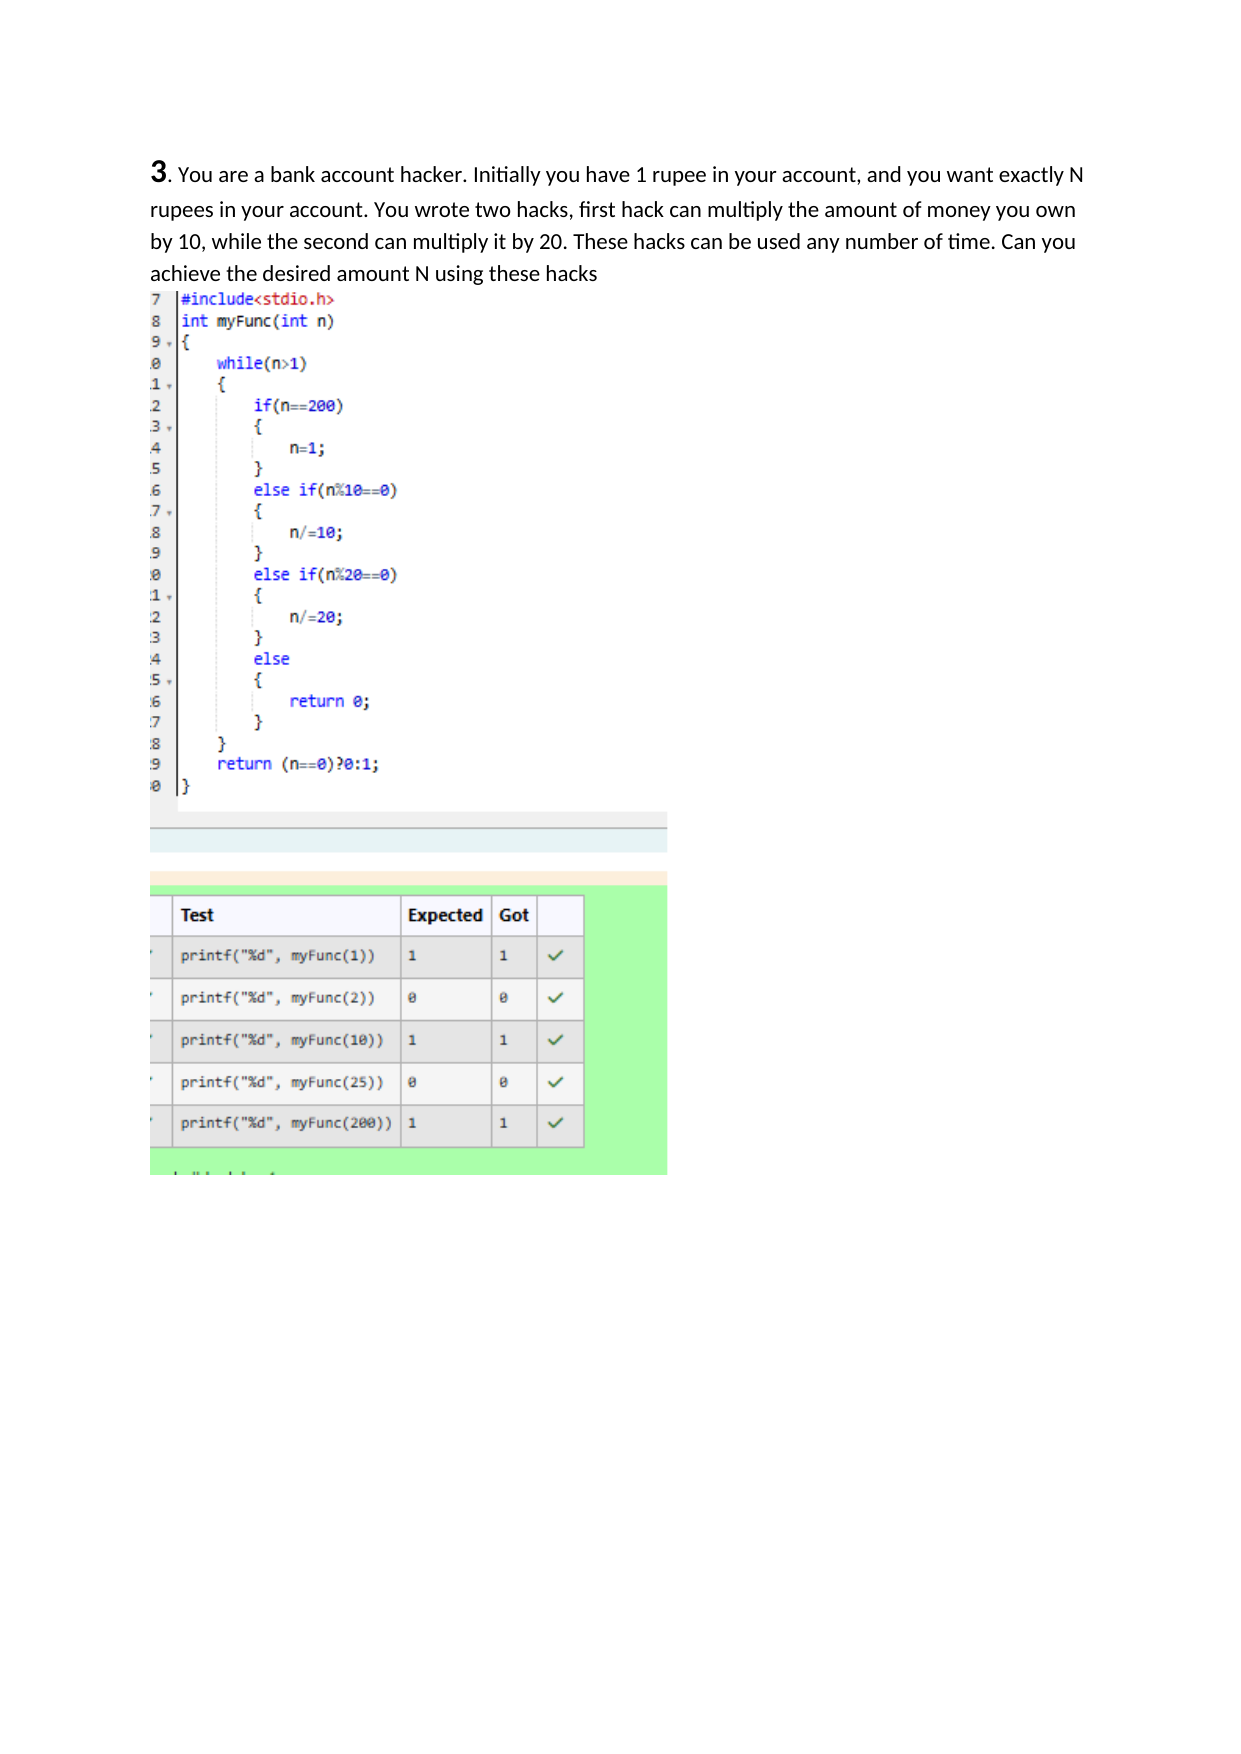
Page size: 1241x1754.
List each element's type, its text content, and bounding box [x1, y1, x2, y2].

text 3. You are a bank account hacker. Initially you have 1 rupee in your account, and you want exactly N rupees in your account. You wrote two hacks, first hack can multiply the amount of money you own by 10, while the second can multiply it by 20. These hacks can be used any number of time. Can you achieve the desired amount N using these hacks [150, 150, 1090, 1174]
